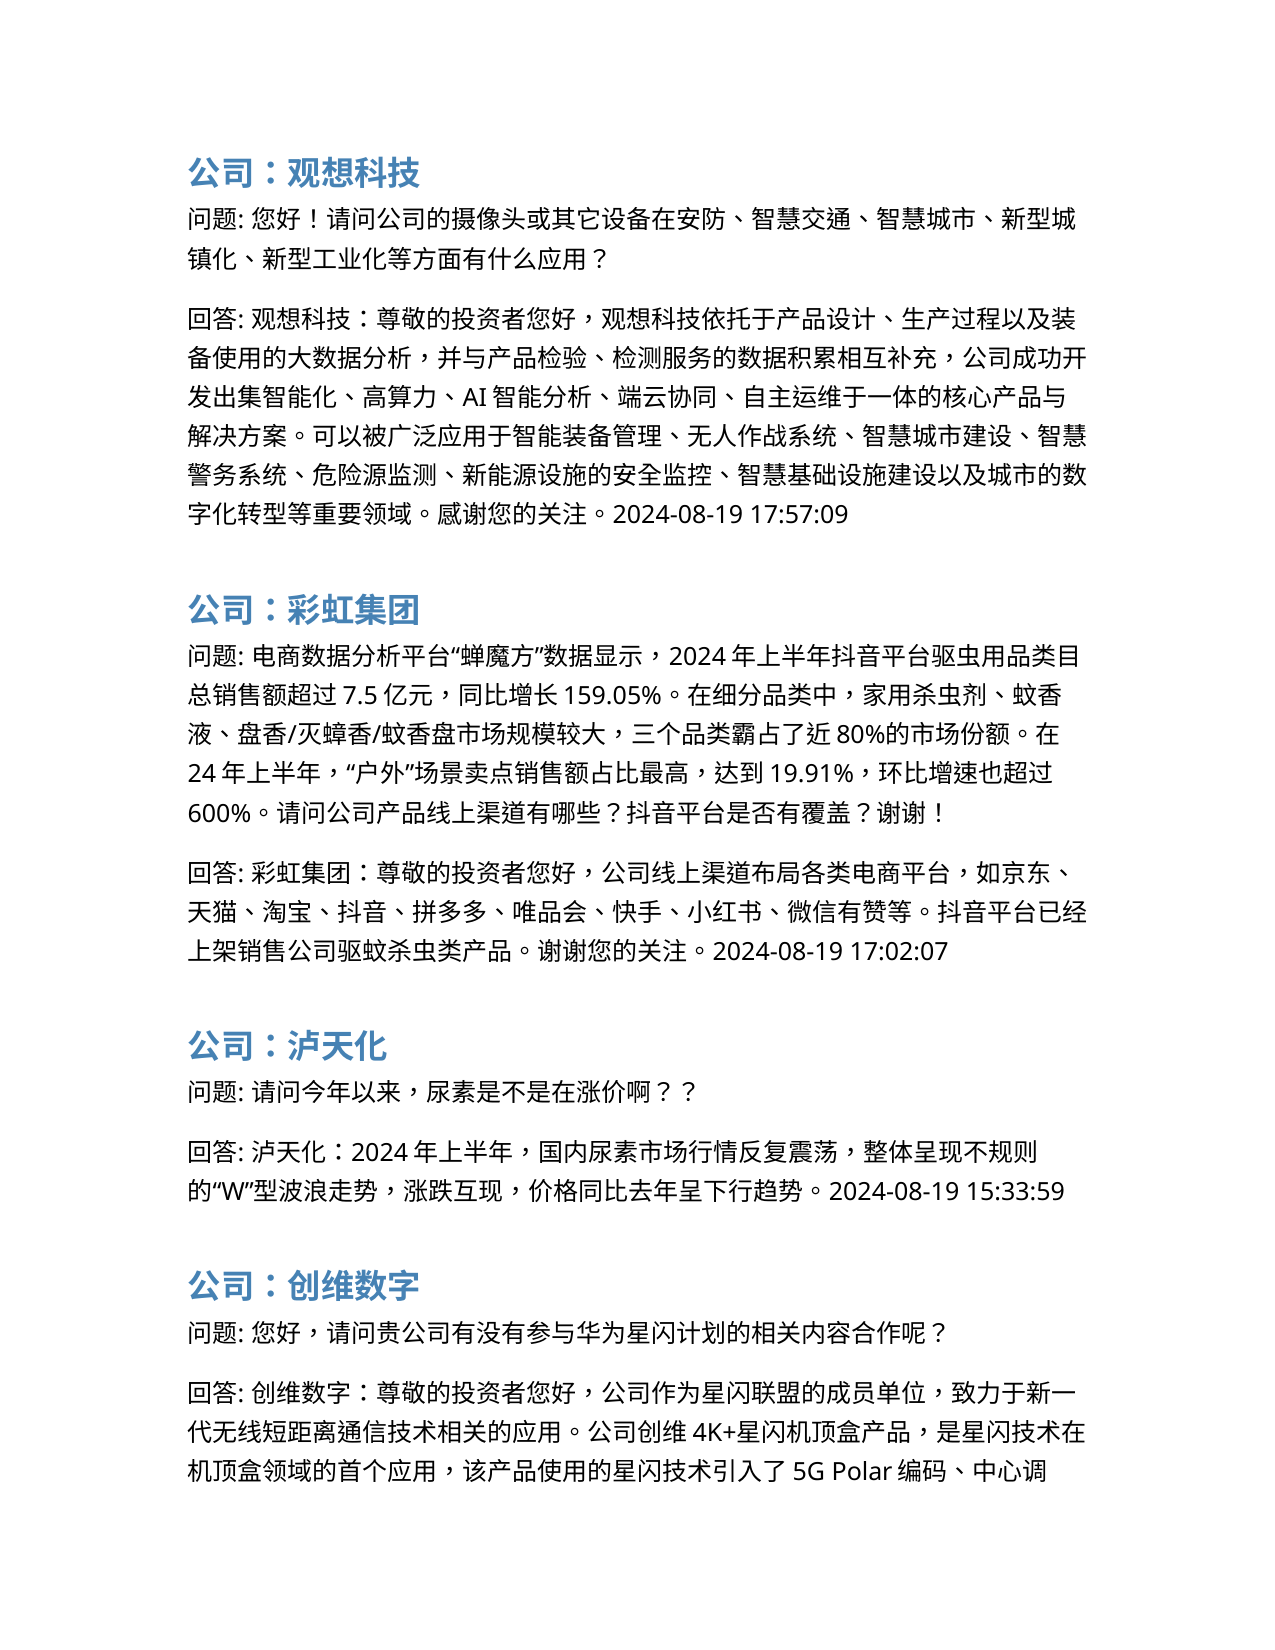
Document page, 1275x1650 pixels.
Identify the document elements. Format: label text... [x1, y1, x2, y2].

subtitle 公司：彩虹集团 [187, 586, 1087, 632]
text 问题: 电商数据分析平台“蝉魔方”数据显示，2024年上半年抖音平台驱虫用品类目总销售额超过7.5亿元，同比增长159.05%。在细分品类中，家用杀虫剂、蚊香液、盘香/灭蟑香/蚊香盘市场规模较大，三个品类霸占了近80%的市场份额。在24年上半年，“户外”场景卖点销售额占比最高，达到19.91%，环比增速也超过600%。请问公司产品线上渠道有哪些？抖音平台是否有覆盖？谢谢！ [187, 638, 1087, 829]
text 回答: 彩虹集团：尊敬的投资者您好，公司线上渠道布局各类电商平台，如京东、天猫、淘宝、抖音、拼多多、唯品会、快手、小红书、微信有赞等。抖音平台已经上架销售公司驱蚊杀虫类产品。谢谢您的关注。2024-08-19 17:02:07 [187, 855, 1087, 968]
subtitle 公司：泸天化 [187, 1023, 1087, 1068]
text 问题: 您好！请问公司的摄像头或其它设备在安防、智慧交通、智慧城市、新型城镇化、新型工业化等方面有什么应用？ [187, 202, 1087, 275]
text 回答: 观想科技：尊敬的投资者您好，观想科技依托于产品设计、生产过程以及装备使用的大数据分析，并与产品检验、检测服务的数据积累相互补充，公司成功开发出集智能化、高算力、AI智能分析、端云协同、自主运维于一体的核心产品与解决方案。可以被广泛应用于智能装备管理、无人作战系统、智慧城市建设、智慧警务系统、危险源监测、新能源设施的安全监控、智慧基础设施建设以及城市的数字化转型等重要领域。感谢您的关注。2024-08-19 17:57:09 [187, 301, 1087, 531]
subtitle 公司：观想科技 [187, 150, 1087, 195]
text 问题: 您好，请问贵公司有没有参与华为星闪计划的相关内容合作呢？ [187, 1315, 1087, 1349]
text 回答: 泸天化：2024年上半年，国内尿素市场行情反复震荡，整体呈现不规则的“W”型波浪走势，涨跌互现，价格同比去年呈下行趋势。2024-08-19 15:33:59 [187, 1135, 1087, 1208]
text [187, 1375, 1087, 1488]
text 问题: 请问今年以来，尿素是不是在涨价啊？？ [187, 1075, 1087, 1109]
subtitle 公司：创维数字 [187, 1263, 1087, 1309]
